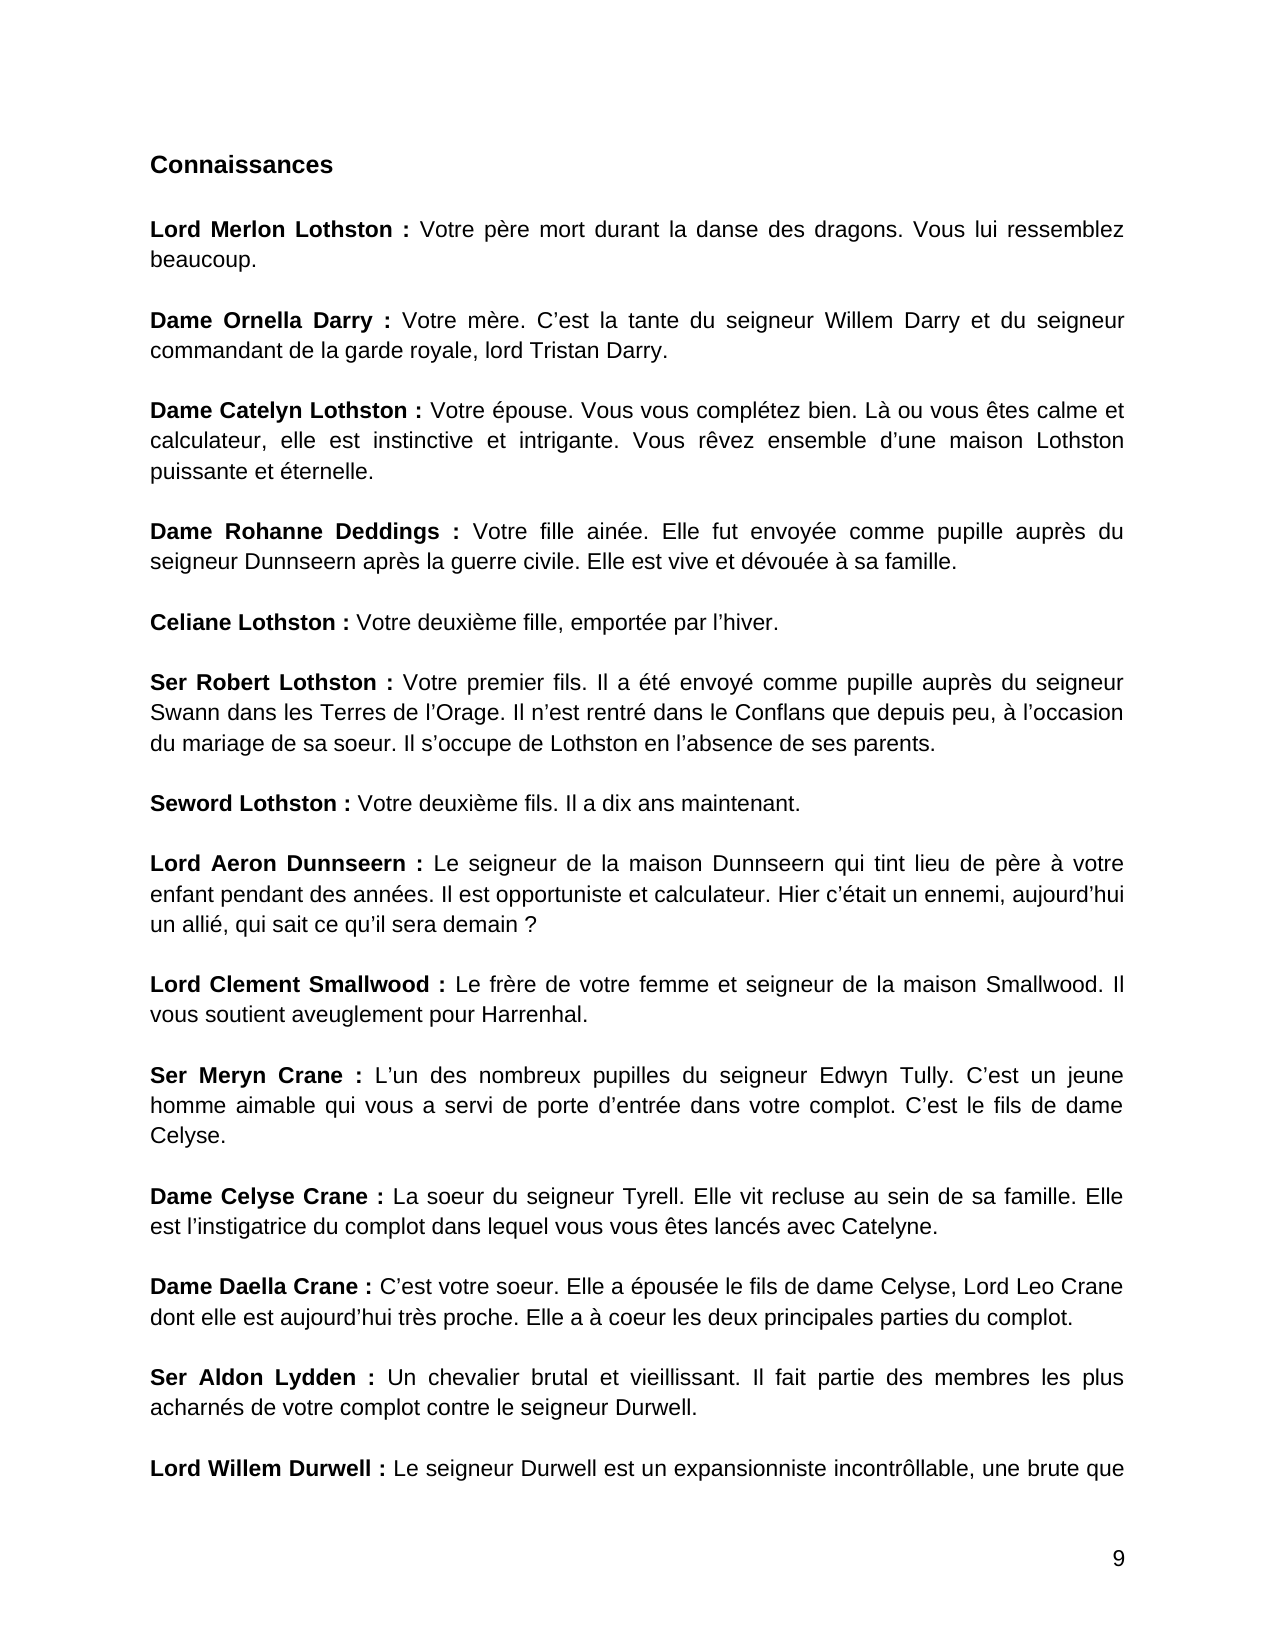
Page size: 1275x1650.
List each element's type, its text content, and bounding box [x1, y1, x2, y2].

text Lord Aeron Dunnseern : Le seigneur de la maison Dunnseern qui tint lieu de père à votre enfant pendant des années. Il est opportuniste et calculateur. Hier c’était un ennemi, aujourd’hui un allié, qui sait ce qu’il sera demain ? [150, 850, 1125, 937]
text Dame Ornella Darry : Votre mère. C’est la tante du seigneur Willem Darry et du seigneur commandant de la garde royale, lord Tristan Darry. [150, 307, 1125, 363]
text Ser Meryn Crane : L’un des nombreux pupilles du seigneur Edwyn Tully. C’est un jeune homme aimable qui vous a servi de porte d’entrée dans votre complot. C’est le fils de dame Celyse. [150, 1062, 1125, 1149]
text Ser Robert Lothston : Votre premier fils. Il a été envoyé comme pupille auprès du seigneur Swann dans les Terres de l’Orage. Il n’est rentré dans le Conflans que depuis peu, à l’occasion du mariage de sa soeur. Il s’occupe de Lothston en l’absence de ses parents. [150, 669, 1125, 756]
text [150, 1454, 1125, 1481]
text Dame Celyse Crane : La soeur du seigneur Tyrell. Elle vit recluse au sein de sa famille. Elle est l’instigatrice du complot dans lequel vous vous êtes lancés avec Catelyne. [150, 1183, 1125, 1239]
text Lord Merlon Lothston : Votre père mort durant la danse des dragons. Vous lui ressemblez beaucoup. [150, 216, 1125, 273]
text Dame Rohanne Deddings : Votre fille ainée. Elle fut envoyée comme pupille auprès du seigneur Dunnseern après la guerre civile. Elle est vive et dévouée à sa famille. [150, 518, 1125, 575]
text Connaissances [150, 150, 1125, 179]
text Lord Clement Smallwood : Le frère de votre femme et seigneur de la maison Smallwood. Il vous soutient aveuglement pour Harrenhal. [150, 971, 1125, 1028]
text Ser Aldon Lydden : Un chevalier brutal et vieillissant. Il fait partie des membres les plus acharnés de votre complot contre le seigneur Durwell. [150, 1364, 1125, 1421]
text Celiane Lothston : Votre deuxième fille, emportée par l’hiver. [150, 609, 1125, 635]
text Seword Lothston : Votre deuxième fils. Il a dix ans maintenant. [150, 790, 1125, 816]
text Dame Catelyn Lothston : Votre épouse. Vous vous complétez bien. Là ou vous êtes calme et calculateur, elle est instinctive et intrigante. Vous rêvez ensemble d’une maison Lothston puissante et éternelle. [150, 397, 1125, 484]
text Dame Daella Crane : C’est votre soeur. Elle a épousée le fils de dame Celyse, Lord Leo Crane dont elle est aujourd’hui très proche. Elle a à coeur les deux principales parties du complot. [150, 1273, 1125, 1330]
